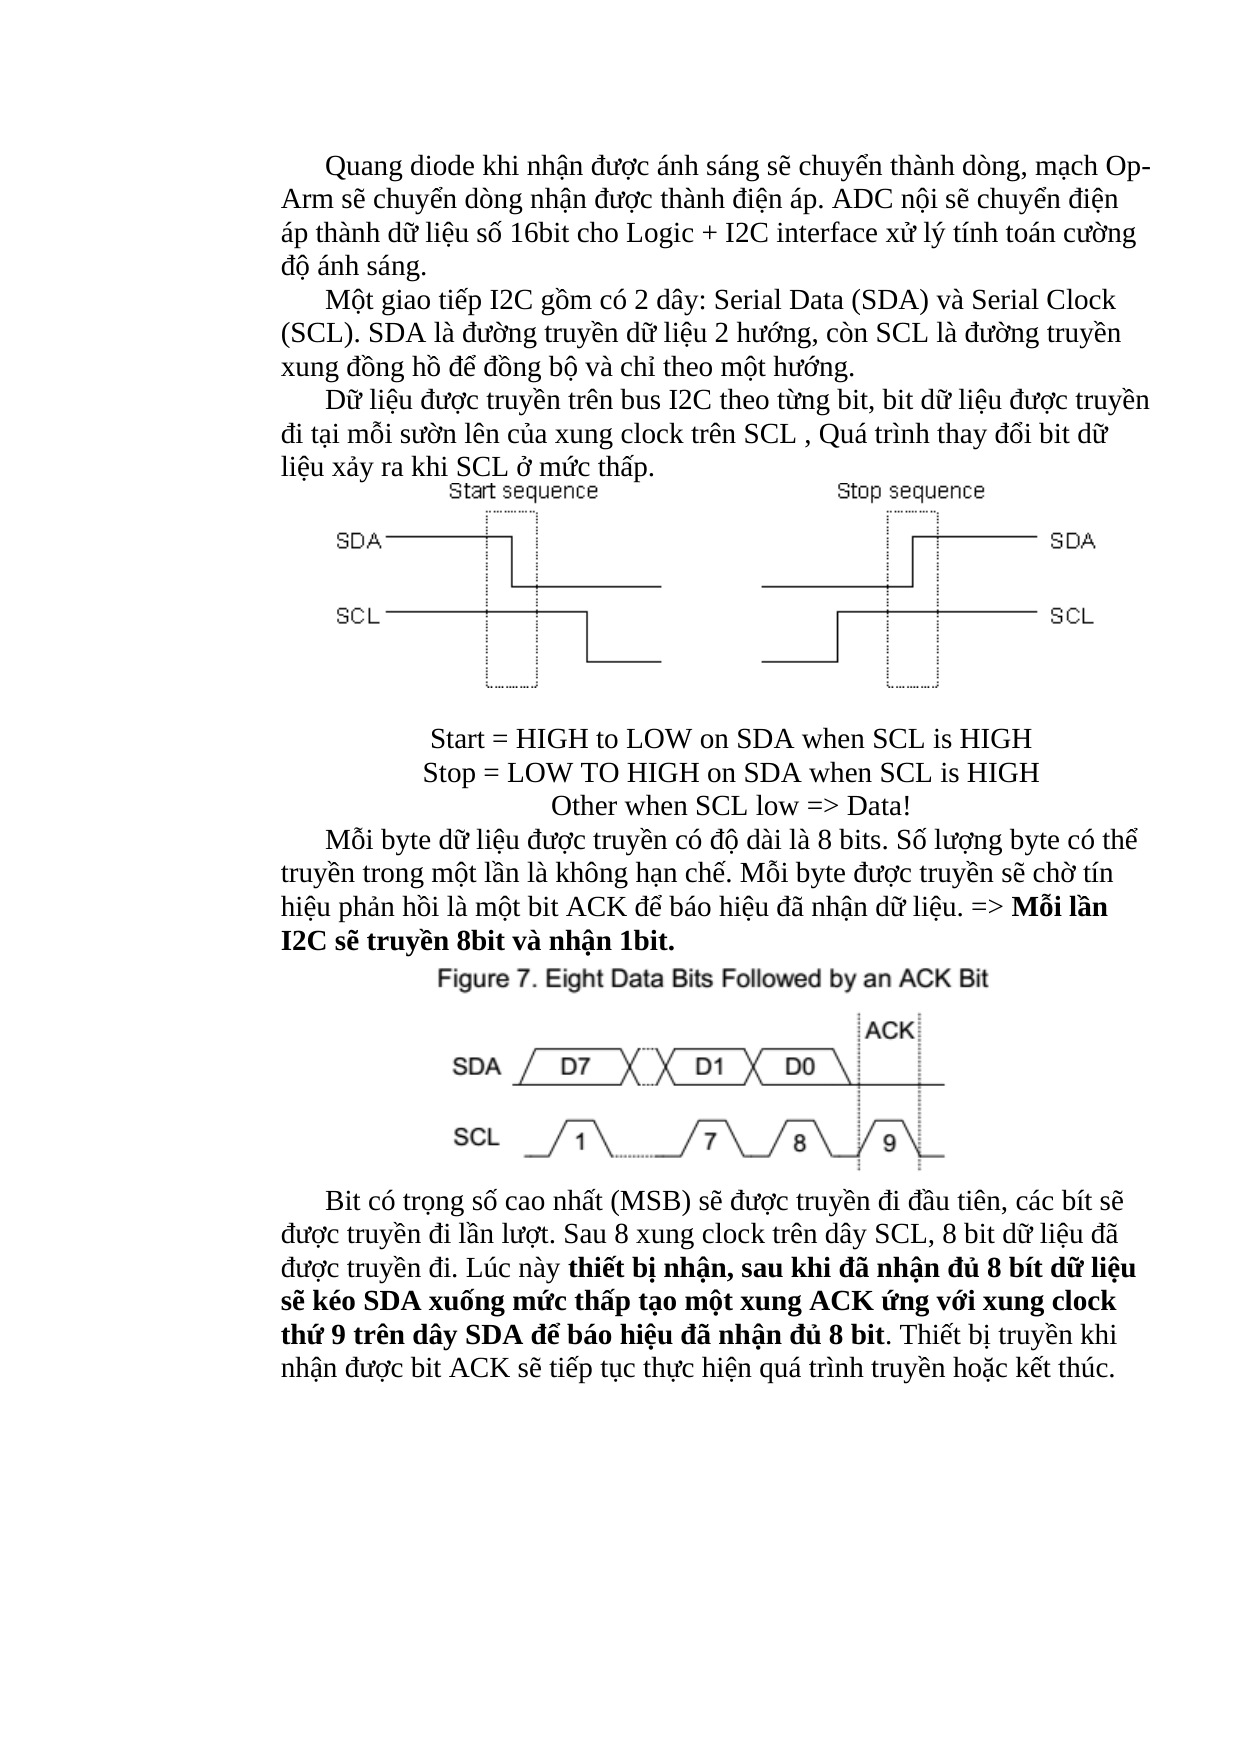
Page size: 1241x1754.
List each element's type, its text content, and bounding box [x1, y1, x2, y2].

picture [337, 483, 1097, 688]
text Một giao tiếp I2C gồm có 2 dây: Serial Data (SDA) và Serial Clock (SCL). SDA là đường truyền dữ liệu 2 hướng, còn SCL là đường truyền xung đồng hồ để đồng bộ và chỉ theo một hướng. [281, 282, 1152, 382]
text Other when SCL low => Data! [281, 788, 1152, 822]
text Bit có trọng số cao nhất (MSB) sẽ được truyền đi đầu tiên, các bít sẽ được truyền đi lần lượt. Sau 8 xung clock trên dây SCL, 8 bit dữ liệu đã được truyền đi. Lúc này thiết bị nhận, sau khi đã nhận đủ 8 bít dữ liệu sẽ kéo SDA xuống mức thấp tạo một xung ACK ứng với xung clock thứ 9 trên dây SDA để báo hiệu đã nhận đủ 8 bit. Thiết bị truyền khi nhận được bit ACK sẽ tiếp tục thực hiện quá trình truyền hoặc kết thúc. [281, 1183, 1152, 1384]
text Mỗi byte dữ liệu được truyền có độ dài là 8 bits. Số lượng byte có thể truyền trong một lần là không hạn chế. Mỗi byte được truyền sẽ chờ tín hiệu phản hồi là một bit ACK để báo hiệu đã nhận dữ liệu. => Mỗi lần I2C sẽ truyền 8bit và nhận 1bit. [281, 822, 1152, 956]
text Dữ liệu được truyền trên bus I2C theo từng bit, bit dữ liệu được truyền đi tại mỗi sườn lên của xung clock trên SCL , Quá trình thay đổi bit dữ liệu xảy ra khi SCL ở mức thấp. [281, 382, 1152, 483]
text Stop = LOW TO HIGH on SDA when SCL is HIGH [281, 755, 1152, 788]
text Quang diode khi nhận được ánh sáng sẽ chuyển thành dòng, mạch Op-Arm sẽ chuyển dòng nhận được thành điện áp. ADC nội sẽ chuyển điện áp thành dữ liệu số 16bit cho Logic + I2C interface xử lý tính toán cường độ ánh sáng. [281, 148, 1152, 282]
picture [428, 956, 1005, 1183]
text Start = HIGH to LOW on SDA when SCL is HIGH [281, 721, 1152, 755]
